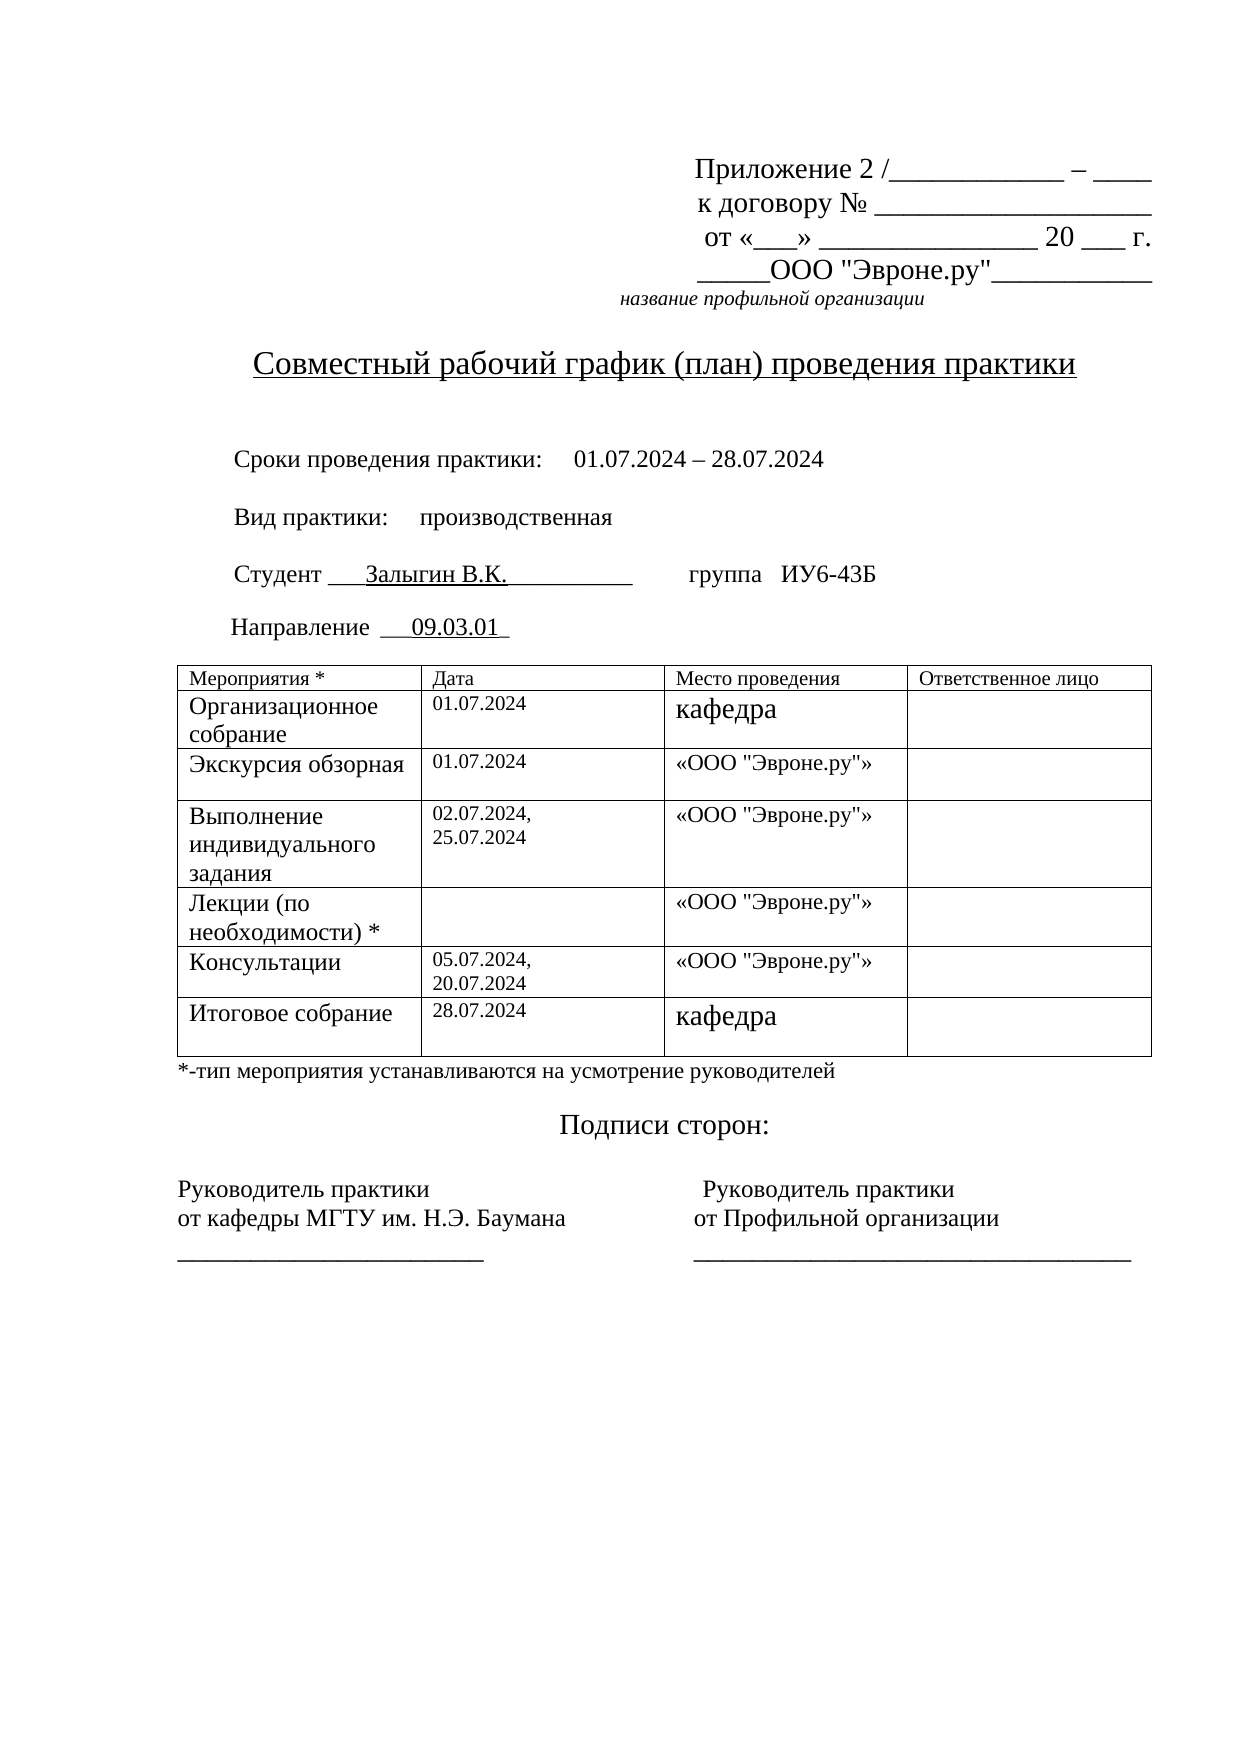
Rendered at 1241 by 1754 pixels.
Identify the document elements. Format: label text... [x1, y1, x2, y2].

table_header Ответственное лицо [908, 666, 1151, 690]
table_cell 01.07.2024 [422, 691, 664, 748]
text Вид практики: производственная [177, 502, 1152, 530]
table_cell «ООО "Эвроне.ру"» [665, 801, 907, 887]
table_cell [422, 888, 664, 946]
table_cell 28.07.2024 [422, 998, 664, 1056]
text от «___» _______________ 20 ___ г. [177, 219, 1152, 252]
table_cell Организационное собрание [178, 691, 421, 748]
text Подписи сторон: [177, 1107, 1152, 1141]
table_cell Лекции (по необходимости) * [178, 888, 421, 946]
text *-тип мероприятия устанавливаются на усмотрение руководителей [177, 1057, 1152, 1083]
text Сроки проведения практики: 01.07.2024 – 28.07.2024 [177, 444, 1152, 473]
text Руководитель практики Руководитель практики [177, 1174, 1152, 1203]
text Направление ___09.03.01_ [177, 612, 1152, 641]
table_cell Консультации [178, 947, 421, 997]
table_cell Выполнение индивидуального задания [178, 801, 421, 887]
table_header Дата [422, 666, 664, 690]
table_cell кафедра [665, 691, 907, 748]
text Студент ___Залыгин В.К.__________ группа ИУ6-43Б [177, 559, 1152, 588]
text _____________________ ______________________________ [177, 1232, 1152, 1265]
text Приложение 2 /____________ – ____ [177, 152, 1152, 185]
table_cell Экскурсия обзорная [178, 749, 421, 800]
table_cell «ООО "Эвроне.ру"» [665, 749, 907, 800]
table_cell [908, 998, 1151, 1056]
table_cell [908, 801, 1151, 887]
table_cell «ООО "Эвроне.ру"» [665, 888, 907, 946]
text название профильной организации [546, 286, 1152, 310]
table_cell [908, 947, 1151, 997]
table_cell Итоговое собрание [178, 998, 421, 1056]
table_header Место проведения [665, 666, 907, 690]
text Совместный рабочий график (план) проведения практики [177, 343, 1152, 382]
text к договору № ___________________ [177, 185, 1152, 219]
table_cell 02.07.2024, 25.07.2024 [422, 801, 664, 887]
text от кафедры МГТУ им. Н.Э. Баумана от Профильной организации [177, 1203, 1152, 1232]
table_cell «ООО "Эвроне.ру"» [665, 947, 907, 997]
table_cell [908, 749, 1151, 800]
table_cell 01.07.2024 [422, 749, 664, 800]
table_cell 05.07.2024, 20.07.2024 [422, 947, 664, 997]
table_cell [908, 691, 1151, 748]
text _____ООО "Эвроне.ру"___________ [177, 252, 1152, 286]
table_cell кафедра [665, 998, 907, 1056]
table_header Мероприятия * [178, 666, 421, 690]
table_cell [908, 888, 1151, 946]
